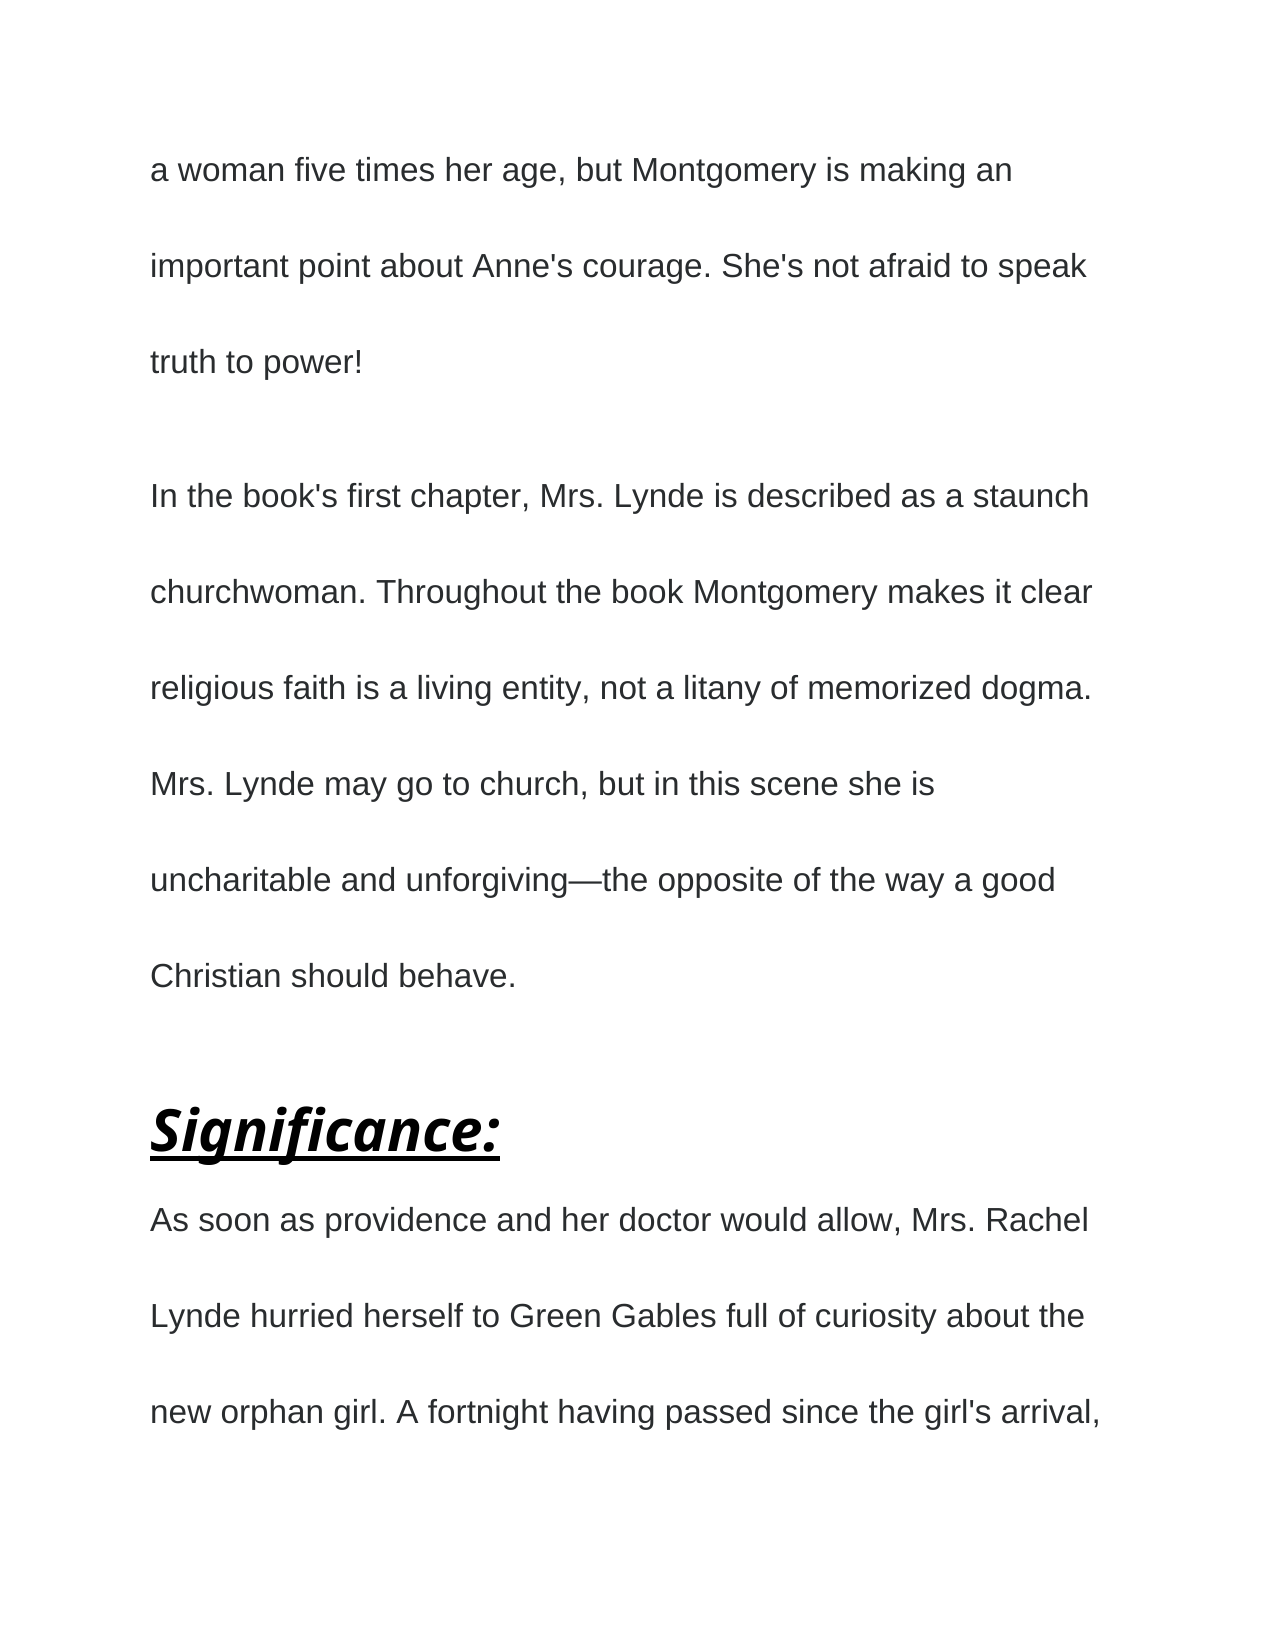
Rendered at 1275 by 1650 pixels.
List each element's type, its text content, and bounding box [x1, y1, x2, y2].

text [150, 150, 1125, 381]
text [150, 1200, 1125, 1431]
text In the book's first chapter, Mrs. Lynde is described as a staunch churchwoman. Throughout the book Montgomery makes it clear religious faith is a living entity, not a litany of memorized dogma. Mrs. Lynde may go to church, but in this scene she is uncharitable and unforgiving—the opposite of the way a good Christian should behave. [150, 476, 1125, 994]
text Significance: [150, 1089, 1125, 1169]
